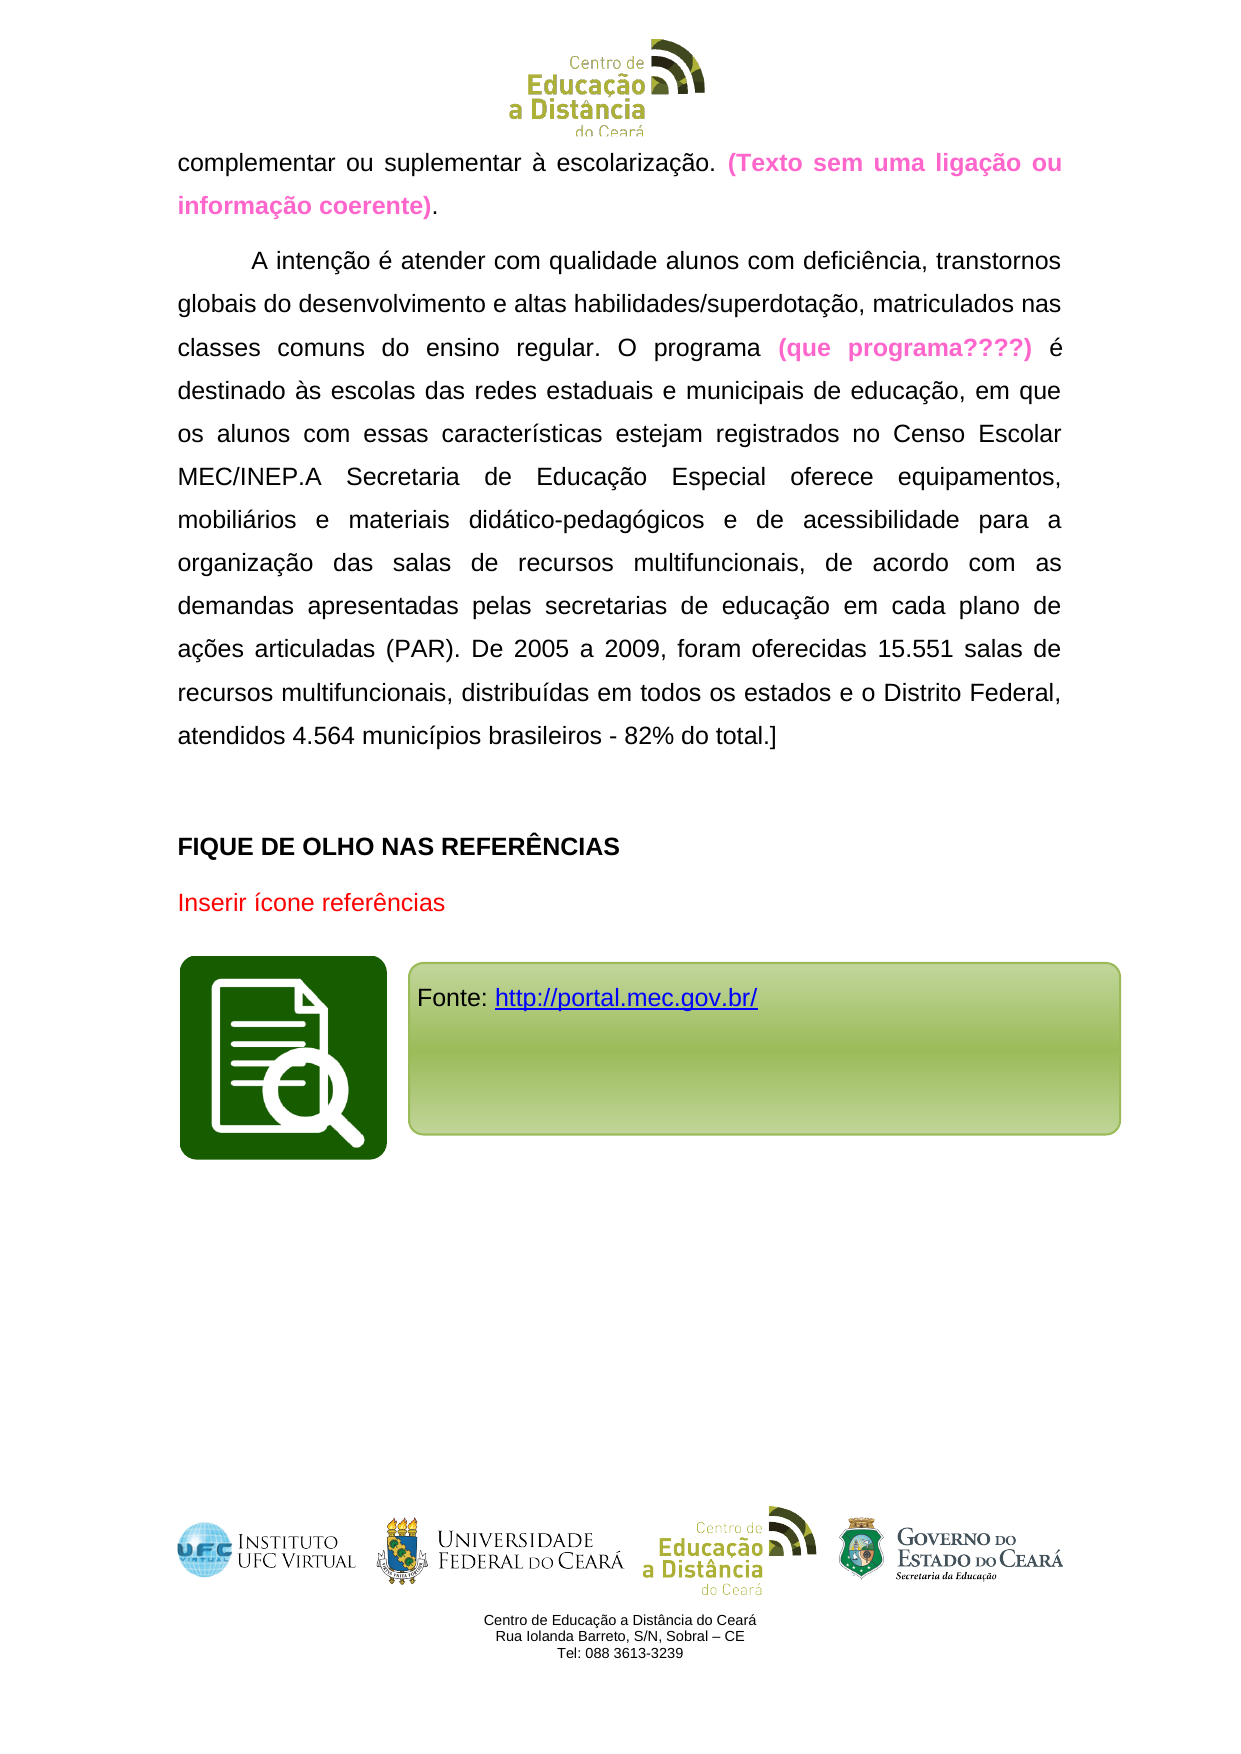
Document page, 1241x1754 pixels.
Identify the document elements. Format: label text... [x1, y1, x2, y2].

picture [509, 39, 705, 136]
text FIQUE DE OLHO NAS REFERÊNCIAS [177, 832, 1063, 861]
picture [177, 1506, 1063, 1595]
picture [179, 955, 387, 1160]
text Inserir ícone referências [177, 888, 1063, 916]
text A intenção é atender com qualidade alunos com deficiência, transtornos globais do desenvolvimento e altas habilidades/superdotação, matriculados nas classes comuns do ensino regular. O programa (que programa????) é destinado às escolas das redes estaduais e municipais de educação, em que os alunos com essas características estejam registrados no Censo Escolar MEC/INEP.A Secretaria de Educação Especial oferece equipamentos, mobiliários e materiais didático-pedagógicos e de acessibilidade para a organização das salas de recursos multifuncionais, de acordo com as demandas apresentadas pelas secretarias de educação em cada plano de ações articuladas (PAR). De 2005 a 2009, foram oferecidas 15.551 salas de recursos multifuncionais, distribuídas em todos os estados e o Distrito Federal, atendidos 4.564 municípios brasileiros - 82% do total.] [177, 246, 1063, 749]
